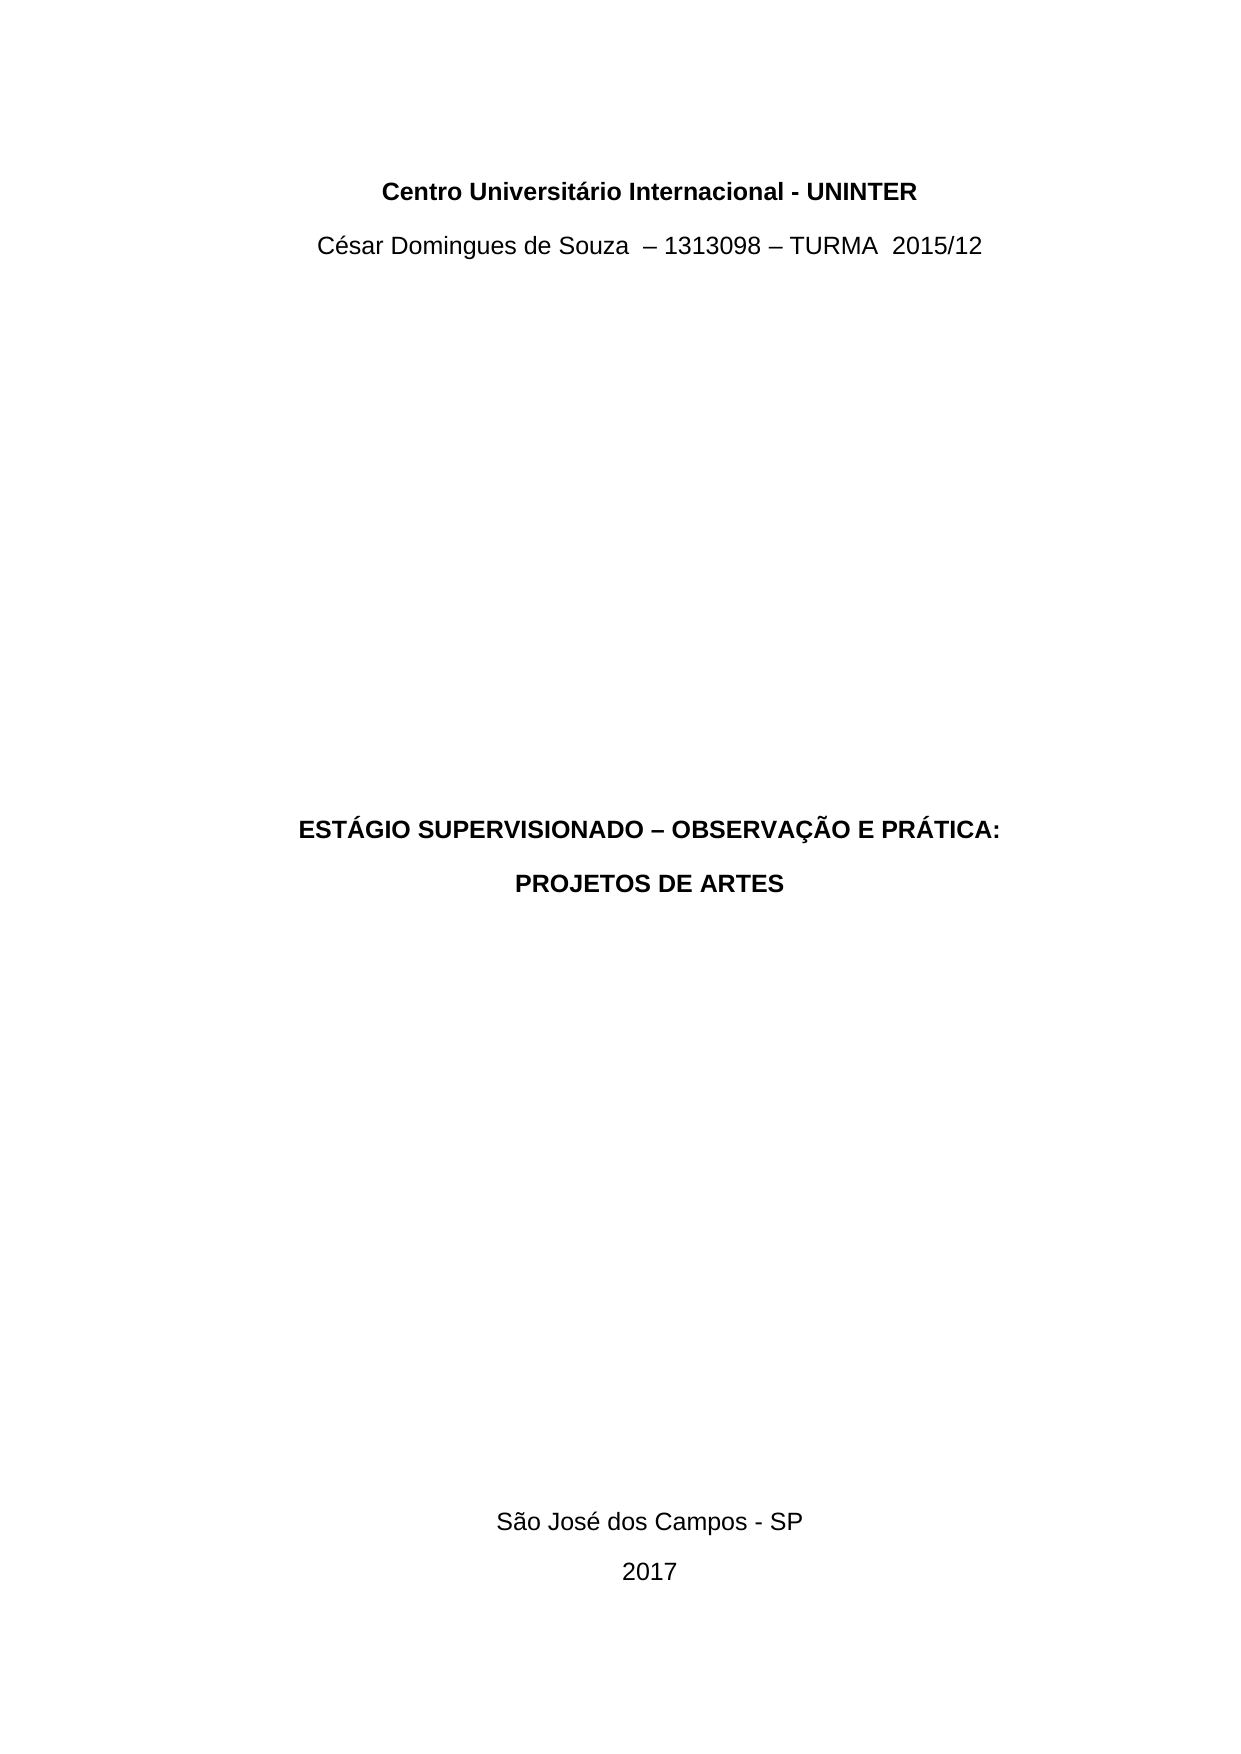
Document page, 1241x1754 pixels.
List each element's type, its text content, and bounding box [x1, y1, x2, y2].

text Centro Universitário Internacional - UNINTER [177, 177, 1122, 206]
text São José dos Campos - SP [177, 1507, 1122, 1536]
text César Domingues de Souza – 1313098 – TURMA 2015/12 [177, 231, 1122, 260]
text PROJETOS DE ARTES [177, 869, 1122, 898]
text ESTÁGIO SUPERVISIONADO – OBSERVAÇÃO E PRÁTICA: [177, 815, 1122, 844]
text 2017 [177, 1556, 1122, 1585]
